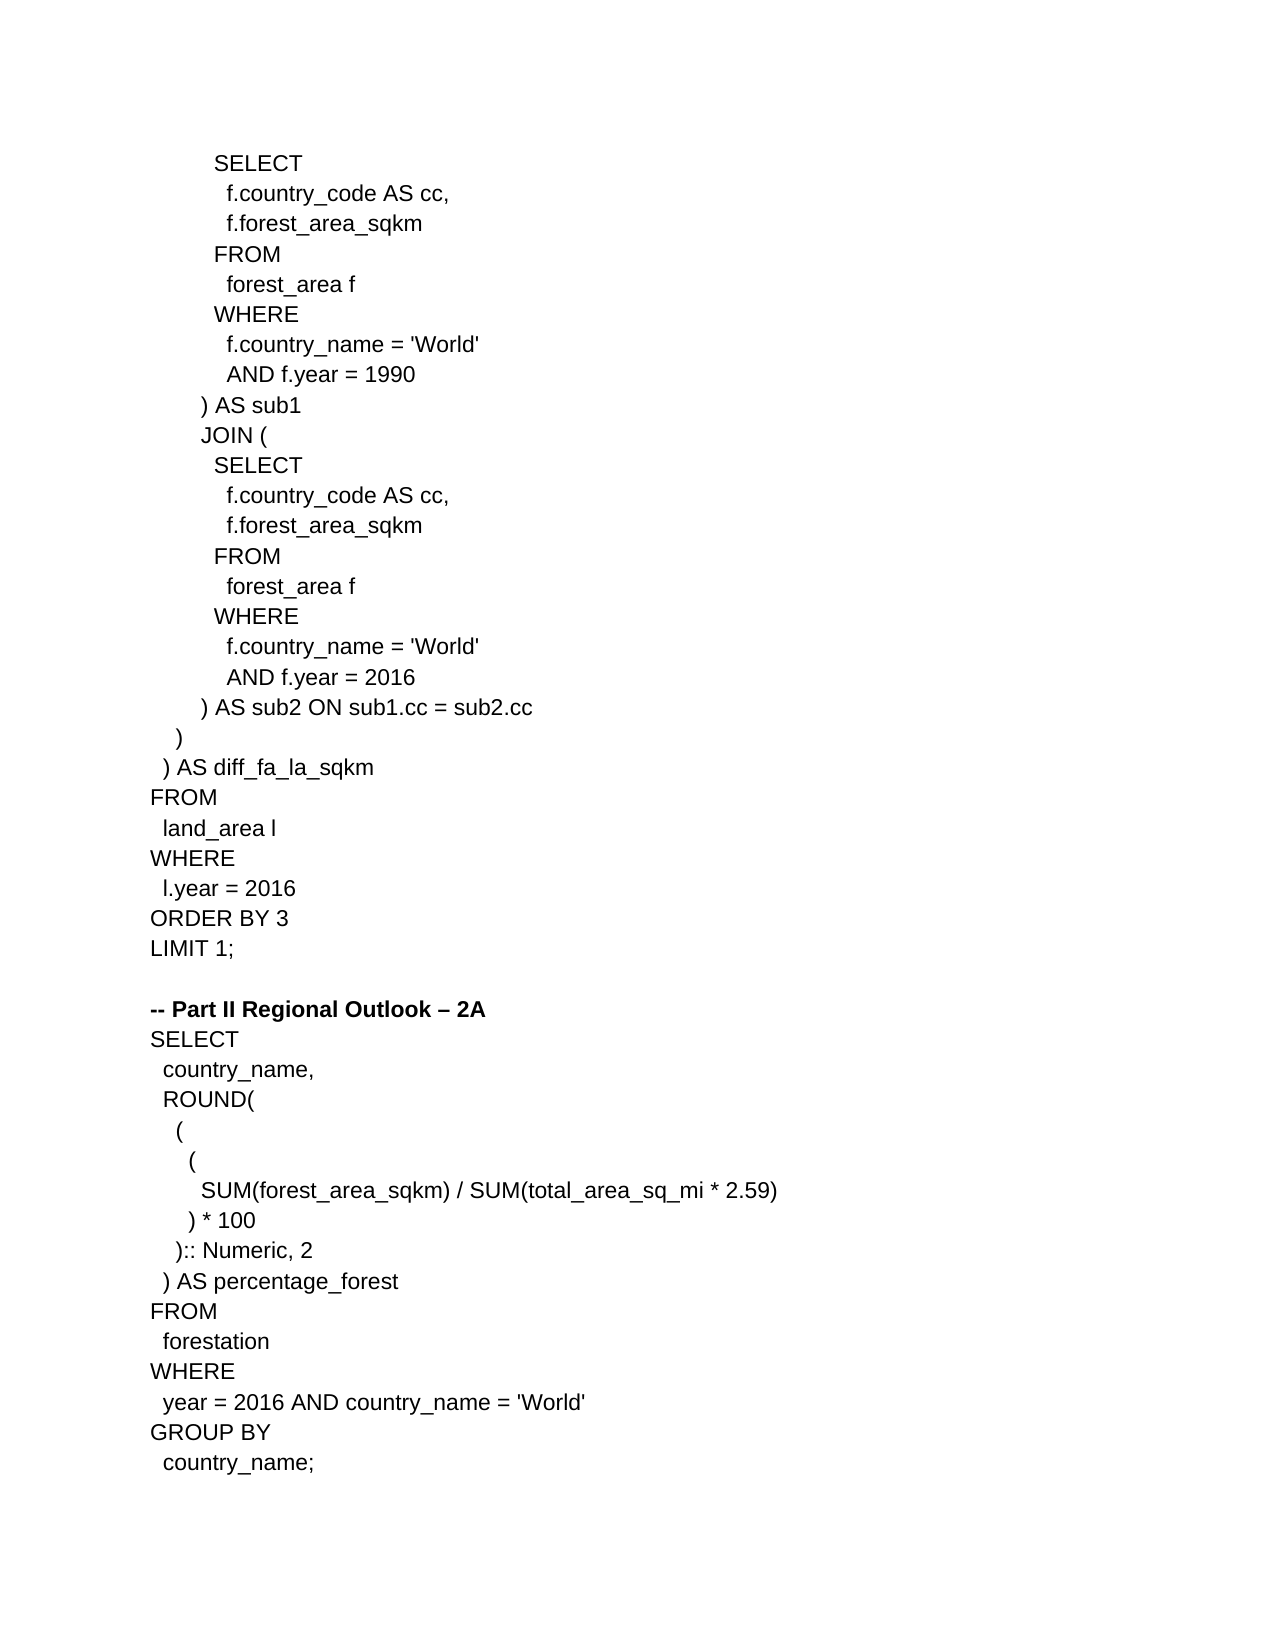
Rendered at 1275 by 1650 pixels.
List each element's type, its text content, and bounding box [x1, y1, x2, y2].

text f.country_code AS cc, [150, 482, 1125, 509]
text WHERE [150, 845, 1125, 871]
text l.year = 2016 [150, 875, 1125, 901]
text ) AS sub1 [150, 392, 1125, 418]
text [150, 1177, 1125, 1203]
text f.forest_area_sqkm [150, 512, 1125, 539]
text ( [150, 1147, 1125, 1173]
text ROUND( [150, 1086, 1125, 1113]
text ( [150, 1117, 1125, 1143]
text JOIN ( [150, 422, 1125, 448]
text ORDER BY 3 [150, 905, 1125, 932]
text forest_area f [150, 271, 1125, 297]
text year = 2016 AND country_name = 'World' [150, 1388, 1125, 1415]
text AND f.year = 1990 [150, 361, 1125, 388]
text forest_area f [150, 573, 1125, 599]
text ) AS diff_fa_la_sqkm [150, 754, 1125, 781]
text ) AS sub2 ON sub1.cc = sub2.cc [150, 694, 1125, 720]
text FROM [150, 241, 1125, 267]
text f.country_name = 'World' [150, 331, 1125, 358]
text FROM [150, 784, 1125, 811]
text GROUP BY [150, 1419, 1125, 1445]
text ) AS percentage_forest [150, 1268, 1125, 1294]
text country_name, [150, 1056, 1125, 1083]
text LIMIT 1; [150, 935, 1125, 962]
text -- Part II Regional Outlook – 2A [150, 996, 1125, 1022]
text ):: Numeric, 2 [150, 1237, 1125, 1264]
text WHERE [150, 1358, 1125, 1385]
text country_name; [150, 1449, 1125, 1475]
text forestation [150, 1328, 1125, 1354]
text f.country_name = 'World' [150, 633, 1125, 660]
text WHERE [150, 603, 1125, 629]
text f.forest_area_sqkm [150, 210, 1125, 237]
text SELECT [150, 150, 1125, 176]
text FROM [150, 1298, 1125, 1324]
text AND f.year = 2016 [150, 663, 1125, 690]
text FROM [150, 543, 1125, 569]
text ) * 100 [150, 1207, 1125, 1234]
text land_area l [150, 814, 1125, 841]
text f.country_code AS cc, [150, 180, 1125, 207]
text WHERE [150, 301, 1125, 327]
text ) [150, 724, 1125, 750]
text SELECT [150, 452, 1125, 478]
text SELECT [150, 1026, 1125, 1052]
